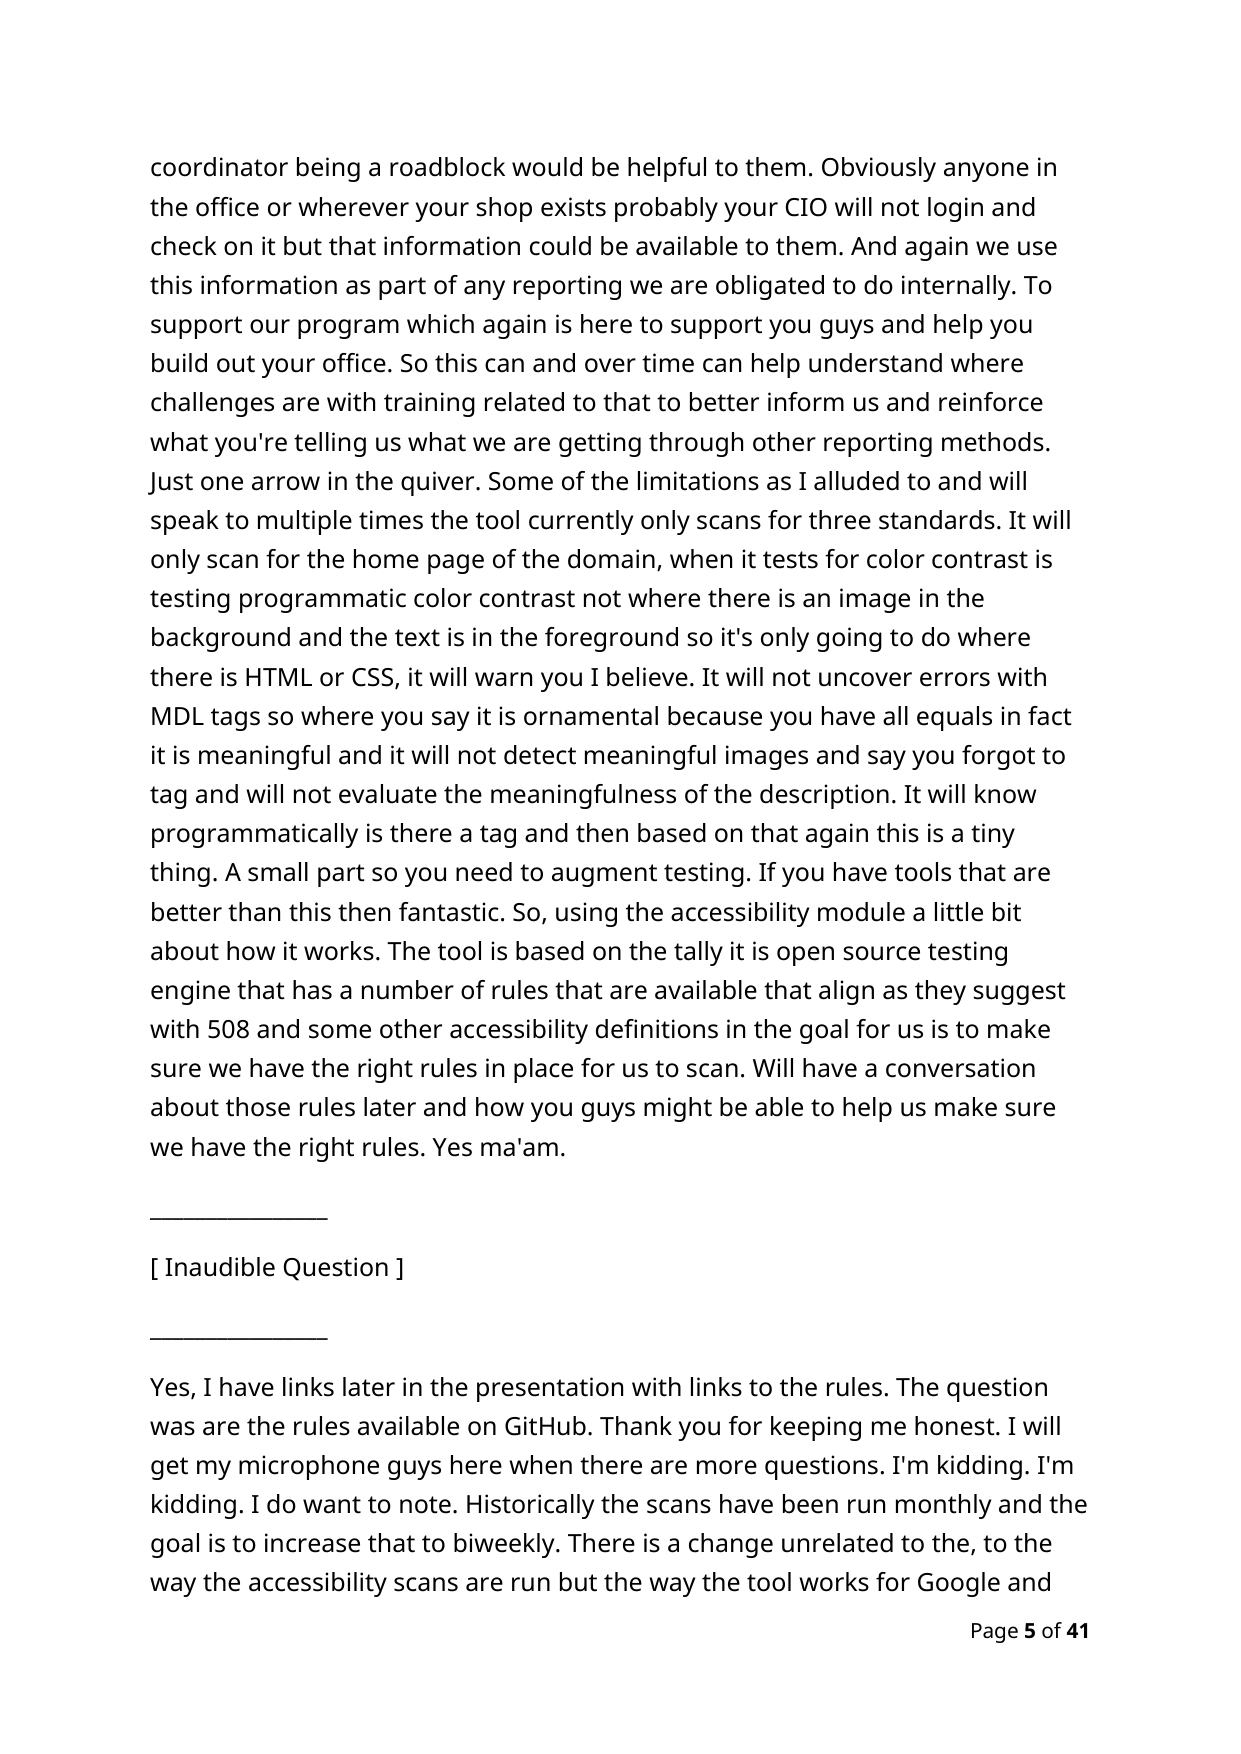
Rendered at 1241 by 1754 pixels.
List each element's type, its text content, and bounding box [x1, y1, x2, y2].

text ________________ [150, 1189, 1090, 1223]
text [150, 150, 1090, 1163]
text [ Inaudible Question ] [150, 1249, 1090, 1283]
text ________________ [150, 1309, 1090, 1343]
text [150, 1369, 1090, 1599]
